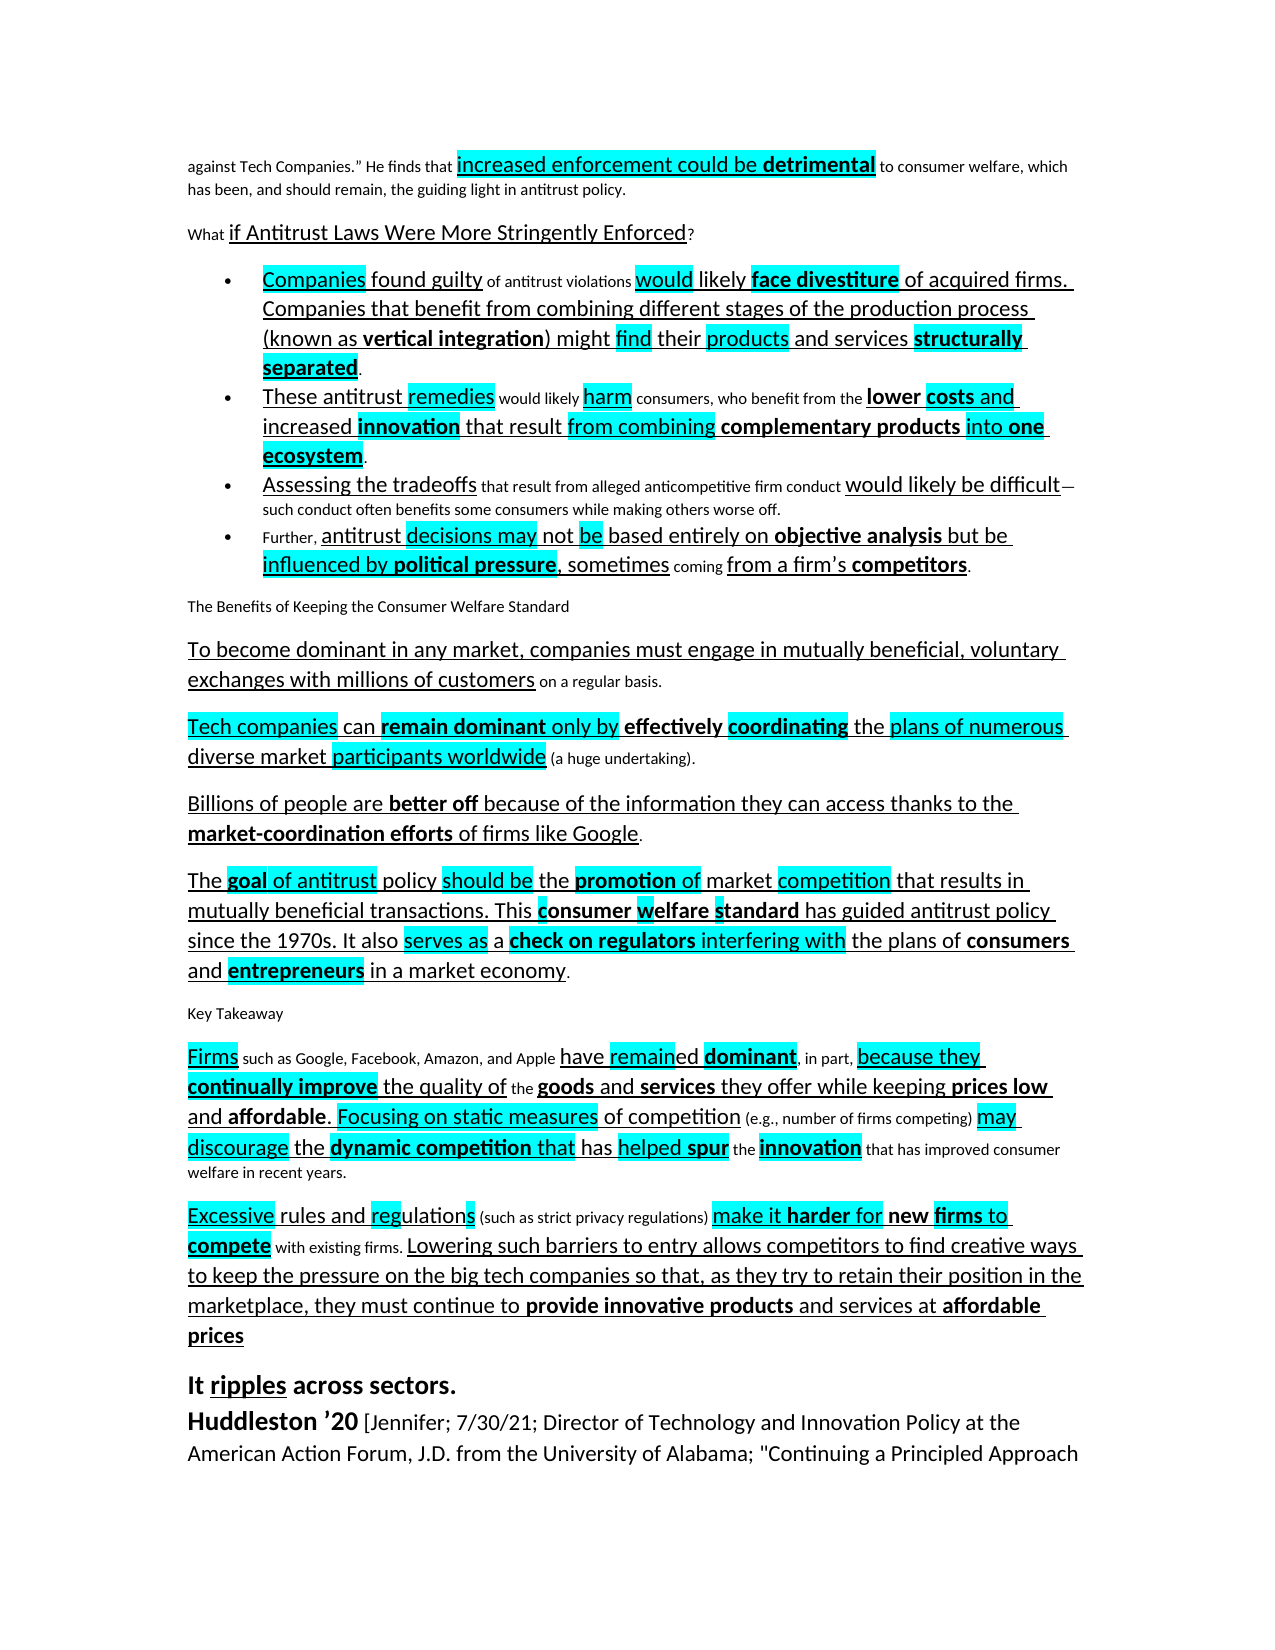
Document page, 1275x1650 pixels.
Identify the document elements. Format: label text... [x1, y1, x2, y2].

text Firms such as Google, Facebook, Amazon, and Apple have remained dominant, in part, because they continually improve the quality of the goods and services they offer while keeping prices low and affordable. Focusing on static measures of competition (e.g., number of firms competing) may discourage the dynamic competition that has helped spur the innovation that has improved consumer welfare in recent years. [187, 1042, 1087, 1183]
list Companies found guilty of antitrust violations would likely face divestiture of acquired firms. Companies that benefit from combining different stages of the production process (known as vertical integration) might find their products and services structurally separated. [225, 265, 1087, 381]
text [187, 150, 1087, 200]
text Excessive rules and regulations (such as strict privacy regulations) make it harder for new firms to compete with existing firms. Lowering such barriers to entry allows competitors to find creative ways to keep the pressure on the big tech companies so that, as they try to retain their position in the marketplace, they must continue to provide innovative products and services at affordable prices [187, 1201, 1087, 1350]
text The Benefits of Keeping the Consumer Welfare Standard [187, 596, 1087, 617]
text The goal of antitrust policy should be the promotion of market competition that results in mutually beneficial transactions. This consumer welfare standard has guided antitrust policy since the 1970s. It also serves as a check on regulators interfering with the plans of consumers and entrepreneurs in a market economy. [187, 866, 1087, 985]
text Key Takeaway [187, 1003, 1087, 1024]
text To become dominant in any market, companies must engage in mutually beneficial, voluntary exchanges with millions of customers on a regular basis. [187, 635, 1087, 693]
text Tech companies can remain dominant only by effectively coordinating the plans of numerous diverse market participants worldwide (a huge undertaking). [187, 712, 1087, 770]
text What if Antitrust Laws Were More Stringently Enforced? [187, 218, 1087, 246]
list Assessing the tradeoffs that result from alleged anticompetitive firm conduct would likely be difficult—such conduct often benefits some consumers while making others worse off. [225, 471, 1087, 520]
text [187, 1404, 1087, 1467]
text Billions of people are better off because of the information they can access thanks to the market-coordination efforts of firms like Google. [187, 789, 1087, 847]
list Further, antitrust decisions may not be based entirely on objective analysis but be influenced by political pressure, sometimes coming from a firm’s competitors. [225, 521, 1087, 578]
list These antitrust remedies would likely harm consumers, who benefit from the lower costs and increased innovation that result from combining complementary products into one ecosystem. [225, 382, 1087, 469]
subtitle It ripples across sectors. [187, 1368, 1087, 1402]
